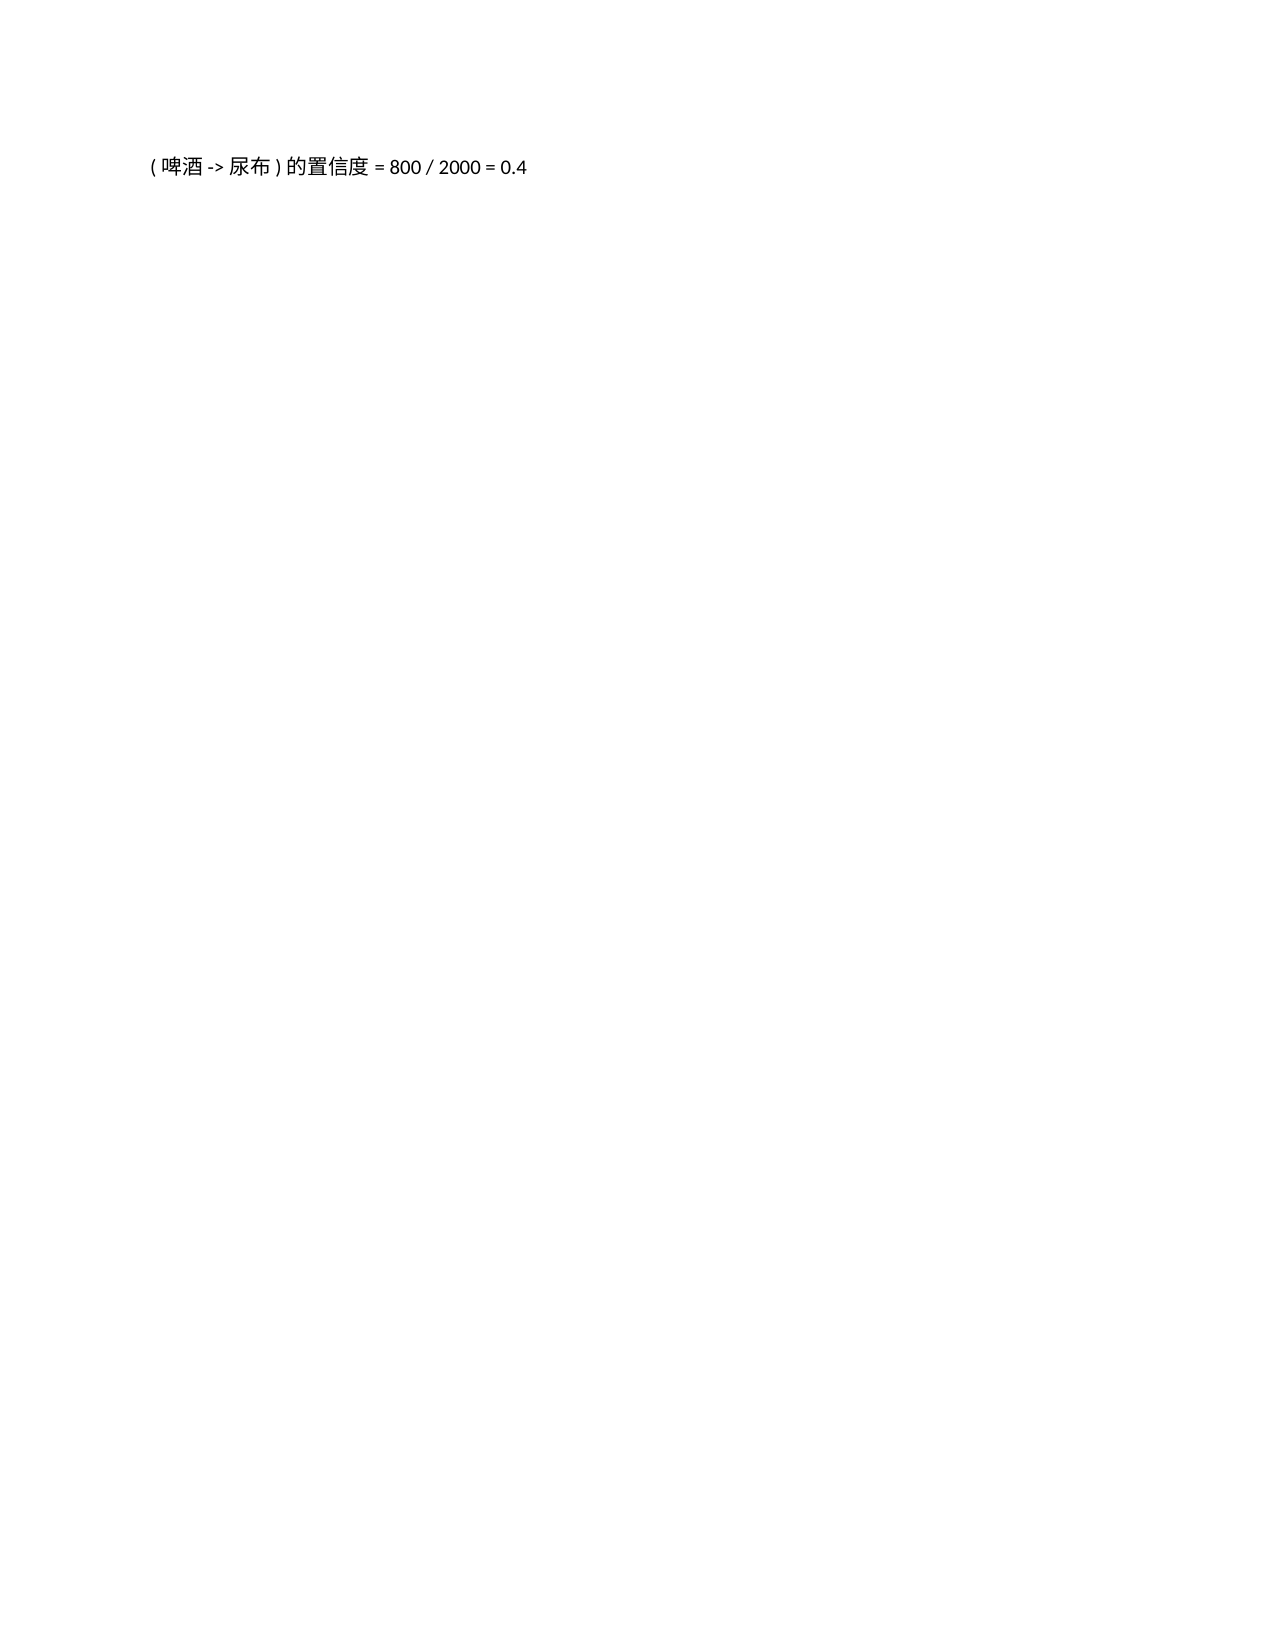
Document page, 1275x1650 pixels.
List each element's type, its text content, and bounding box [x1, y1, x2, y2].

text ( 啤酒 -> 尿布 ) 的置信度 = 800 / 2000 = 0.4 [150, 150, 1125, 180]
